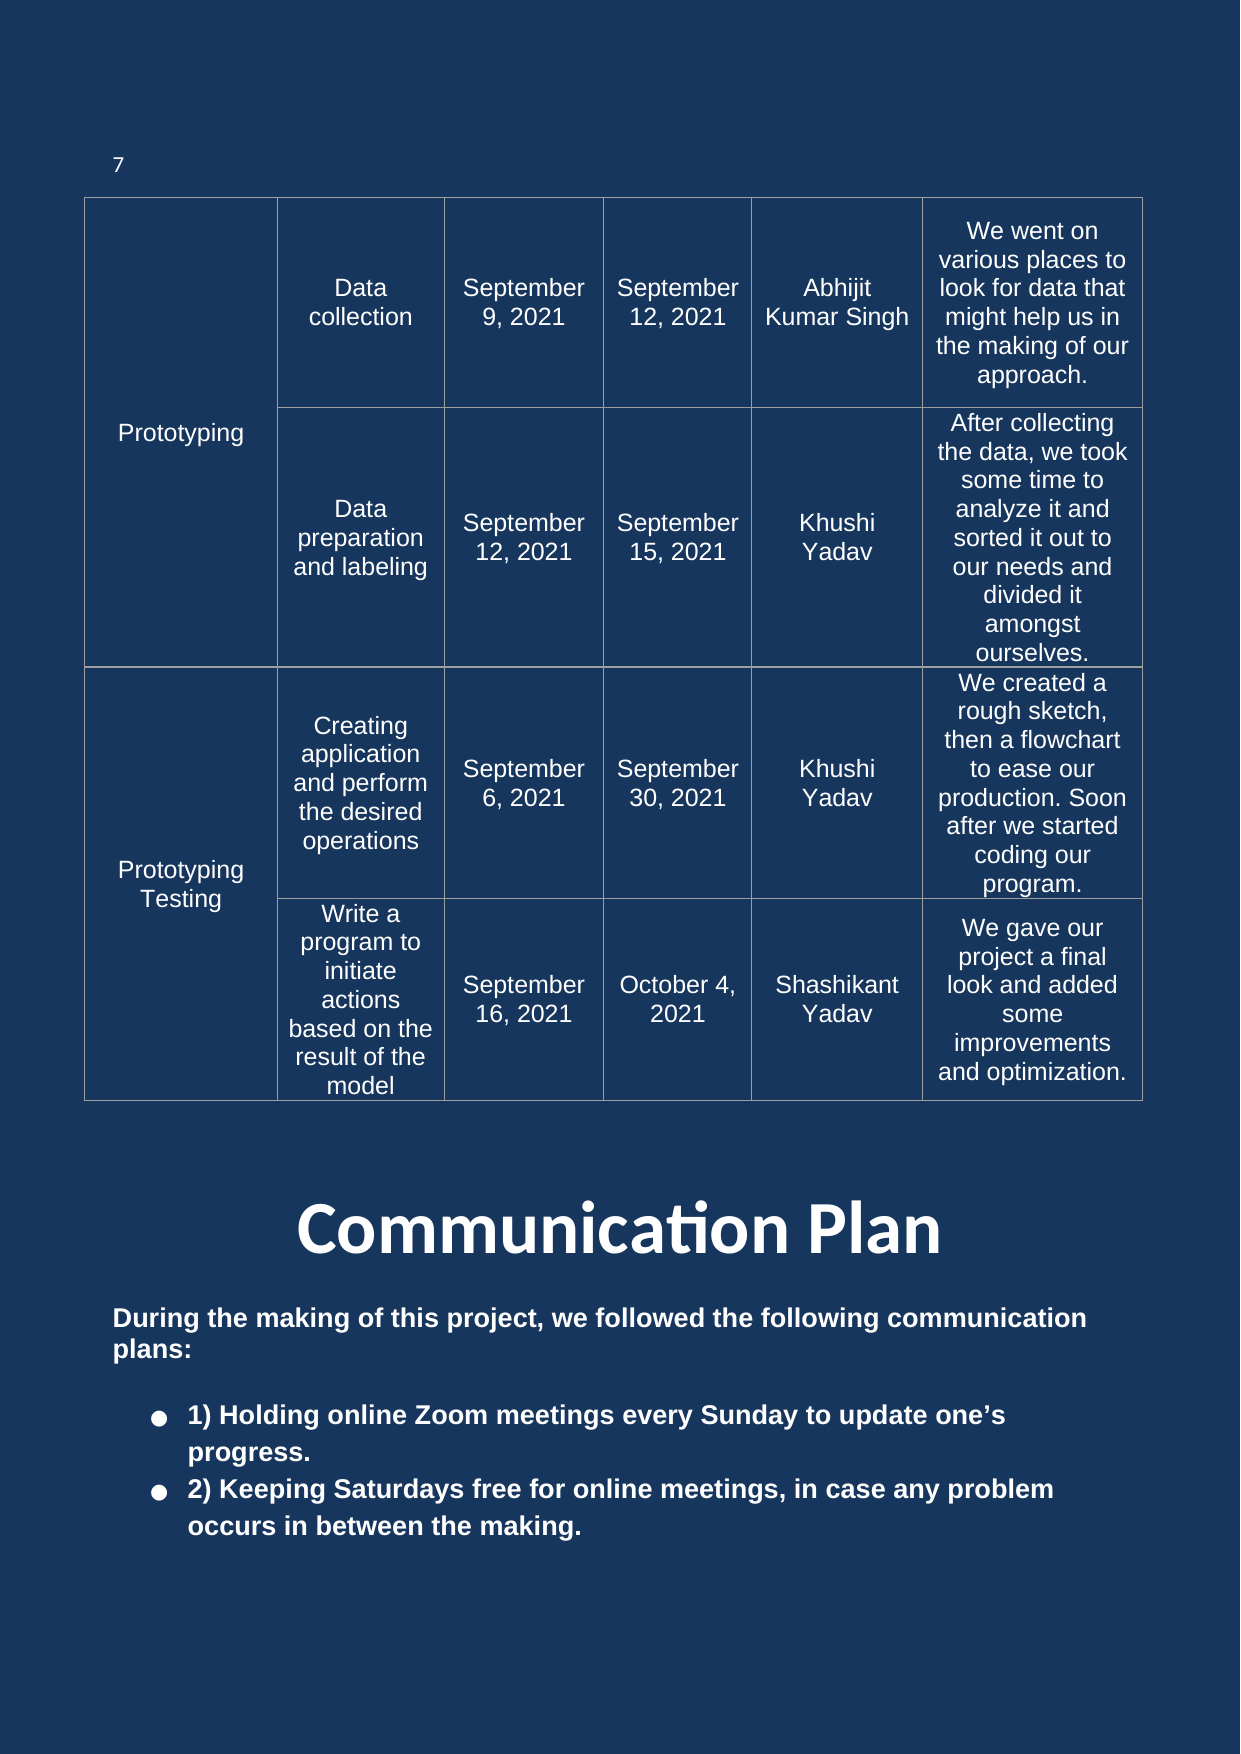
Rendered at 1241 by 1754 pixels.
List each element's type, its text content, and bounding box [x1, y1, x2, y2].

list 2) Keeping Saturdays free for online meetings, in case any problem occurs in between the making. [150, 1467, 1128, 1541]
text During the making of this project, we followed the following communication plans: [112, 1302, 1128, 1364]
table_cell September 9, 2021 [445, 198, 603, 407]
table_cell September 16, 2021 [445, 899, 603, 1100]
table_cell Abhijit Kumar Singh [752, 198, 922, 407]
table_cell Write a program to initiate actions based on the result of the model [278, 899, 444, 1100]
table_cell September 6, 2021 [445, 668, 603, 897]
table_cell We created a rough sketch, then a flowchart to ease our production. Soon after we started coding our program. [923, 668, 1142, 897]
table_cell September 12, 2021 [445, 408, 603, 666]
table_cell After collecting the data, we took some time to analyze it and sorted it out to our needs and divided it amongst ourselves. [923, 408, 1142, 666]
table_cell Khushi Yadav [752, 408, 922, 666]
table_cell We went on various places to look for data that might help us in the making of our approach. [923, 198, 1142, 407]
table_cell September 15, 2021 [604, 408, 751, 666]
table_cell Prototyping [85, 198, 277, 666]
table_cell Shashikant Yadav [752, 899, 922, 1100]
table_cell Creating application and perform the desired operations [278, 668, 444, 897]
table_cell October 4, 2021 [604, 899, 751, 1100]
table_cell Prototyping Testing [85, 668, 277, 1100]
table_cell September 30, 2021 [604, 668, 751, 897]
table_cell Khushi Yadav [752, 668, 922, 897]
title Communication Plan [112, 1181, 1128, 1273]
list 1) Holding online Zoom meetings every Sunday to update one’s progress. [150, 1393, 1128, 1467]
table_cell We gave our project a final look and added some improvements and optimization. [923, 899, 1142, 1100]
table_cell Data collection [278, 198, 444, 407]
table_cell Data preparation and labeling [278, 408, 444, 666]
table_cell September 12, 2021 [604, 198, 751, 407]
